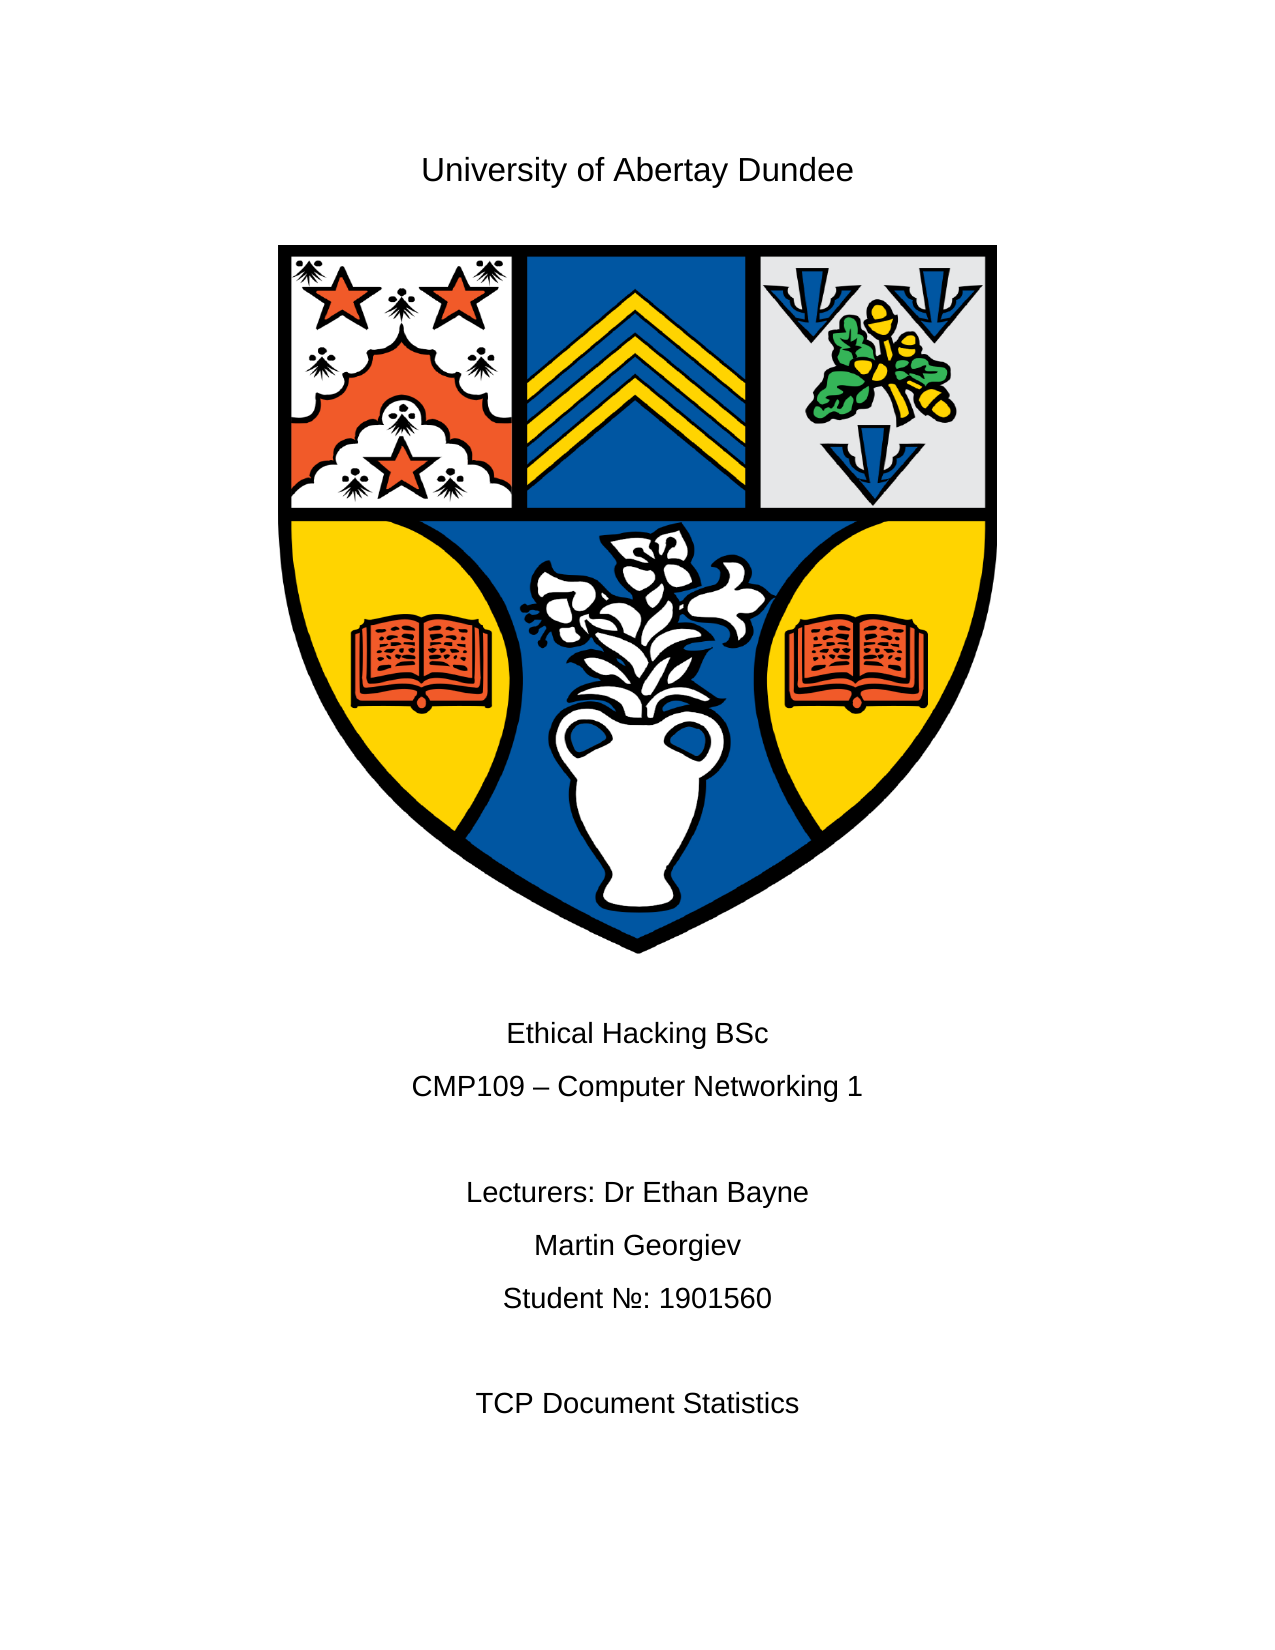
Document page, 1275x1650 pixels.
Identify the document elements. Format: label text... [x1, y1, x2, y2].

picture [278, 245, 997, 960]
text CMP109 – Computer Networking 1 [150, 1069, 1125, 1103]
text Lecturers: Dr Ethan Bayne [150, 1175, 1125, 1208]
text TCP Document Statistics [150, 1386, 1125, 1420]
text University of Abertay Dundee [150, 150, 1125, 188]
text Ethical Hacking BSc [150, 1017, 1125, 1050]
text Martin Georgiev [150, 1228, 1125, 1261]
text Student №: 1901560 [150, 1281, 1125, 1314]
